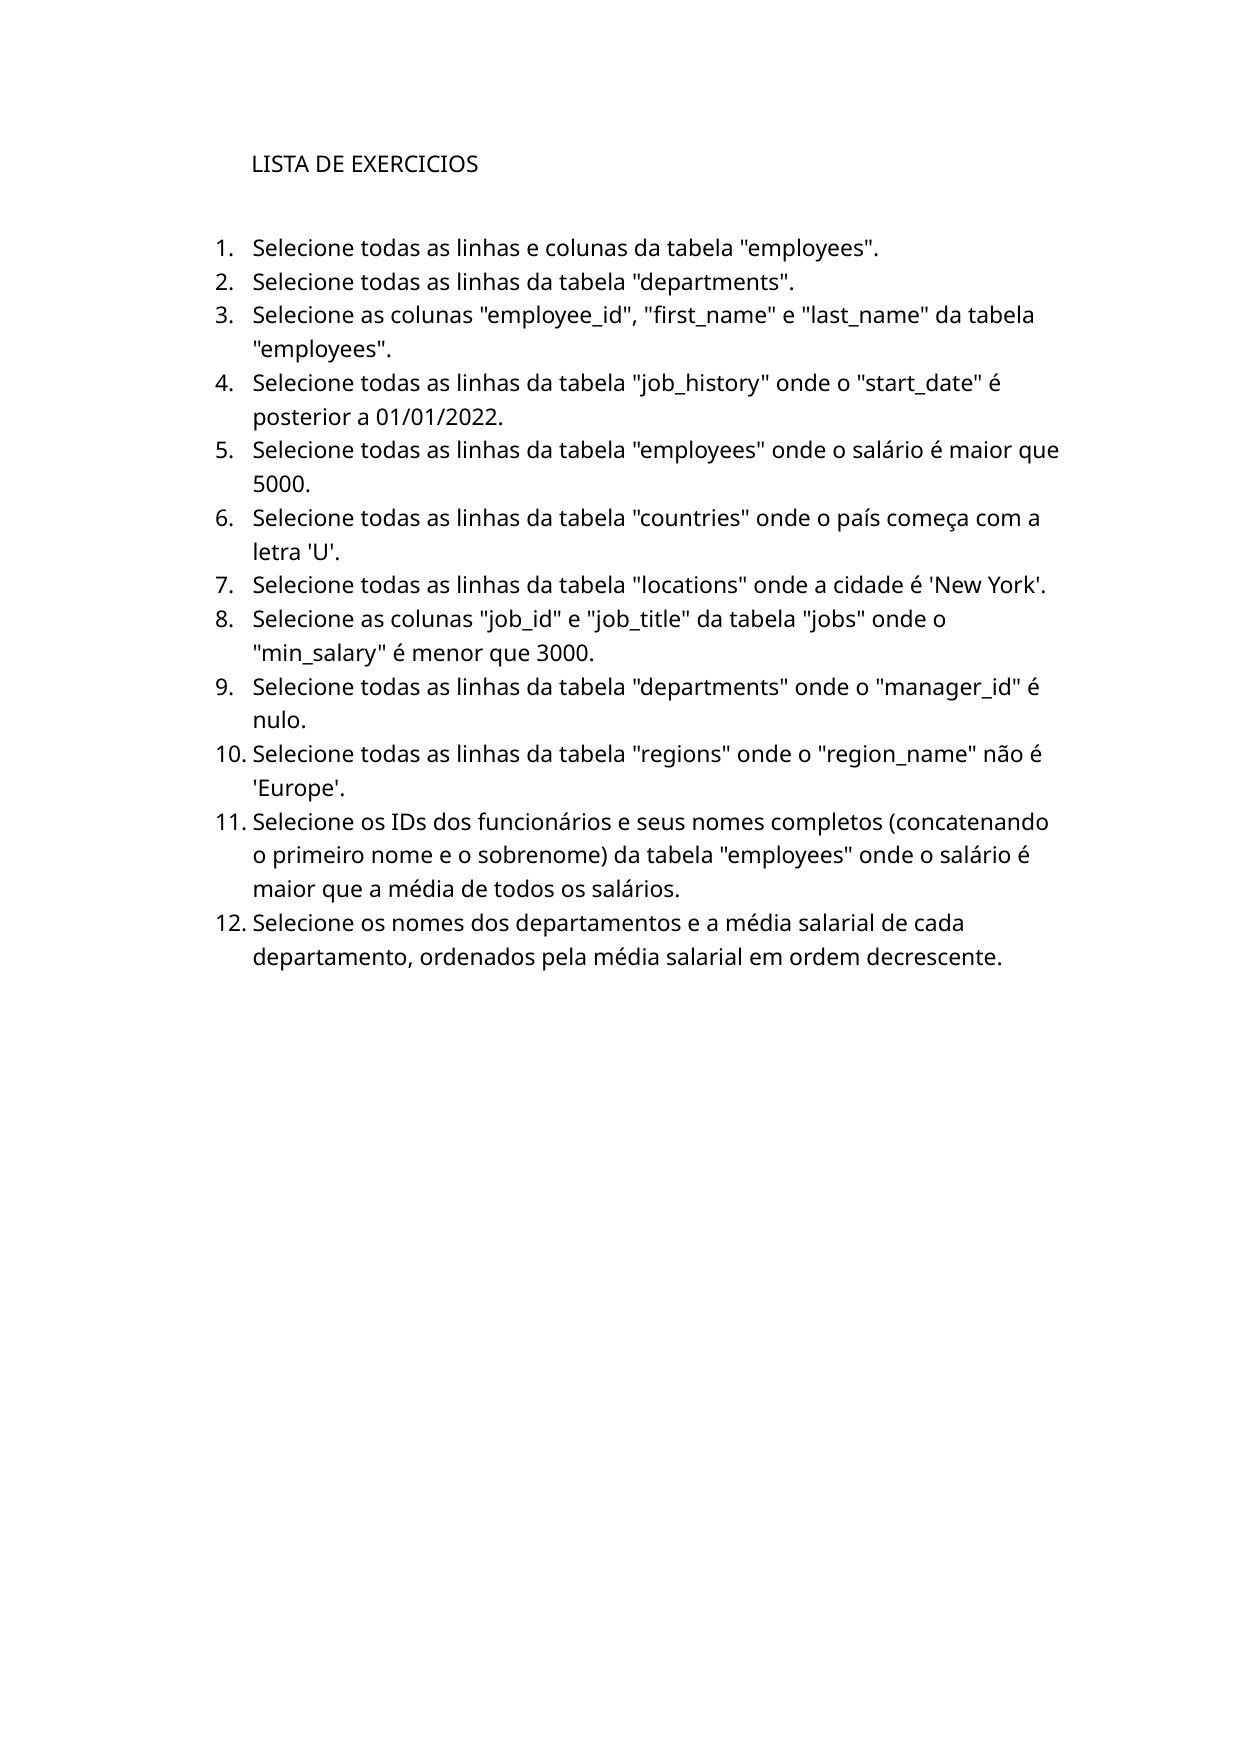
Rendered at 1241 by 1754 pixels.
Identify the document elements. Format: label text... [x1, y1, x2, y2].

list Selecione todas as linhas da tabela "locations" onde a cidade é 'New York'. [215, 569, 1063, 601]
list Selecione os IDs dos funcionários e seus nomes completos (concatenando o primeiro nome e o sobrenome) da tabela "employees" onde o salário é maior que a média de todos os salários. [215, 806, 1063, 904]
list Selecione as colunas "job_id" e "job_title" da tabela "jobs" onde o "min_salary" é menor que 3000. [215, 603, 1063, 668]
list Selecione todas as linhas da tabela "departments" onde o "manager_id" é nulo. [215, 671, 1063, 736]
list Selecione todas as linhas e colunas da tabela "employees". [215, 232, 1063, 263]
list Selecione todas as linhas da tabela "job_history" onde o "start_date" é posterior a 01/01/2022. [215, 367, 1063, 432]
text LISTA DE EXERCICIOS [251, 148, 1063, 179]
list Selecione todas as linhas da tabela "countries" onde o país começa com a letra 'U'. [215, 502, 1063, 567]
list Selecione todas as linhas da tabela "employees" onde o salário é maior que 5000. [215, 434, 1063, 499]
list Selecione todas as linhas da tabela "regions" onde o "region_name" não é 'Europe'. [215, 738, 1063, 803]
list Selecione as colunas "employee_id", "first_name" e "last_name" da tabela "employees". [215, 299, 1063, 364]
list Selecione todas as linhas da tabela "departments". [215, 266, 1063, 297]
list Selecione os nomes dos departamentos e a média salarial de cada departamento, ordenados pela média salarial em ordem decrescente. [215, 907, 1063, 972]
